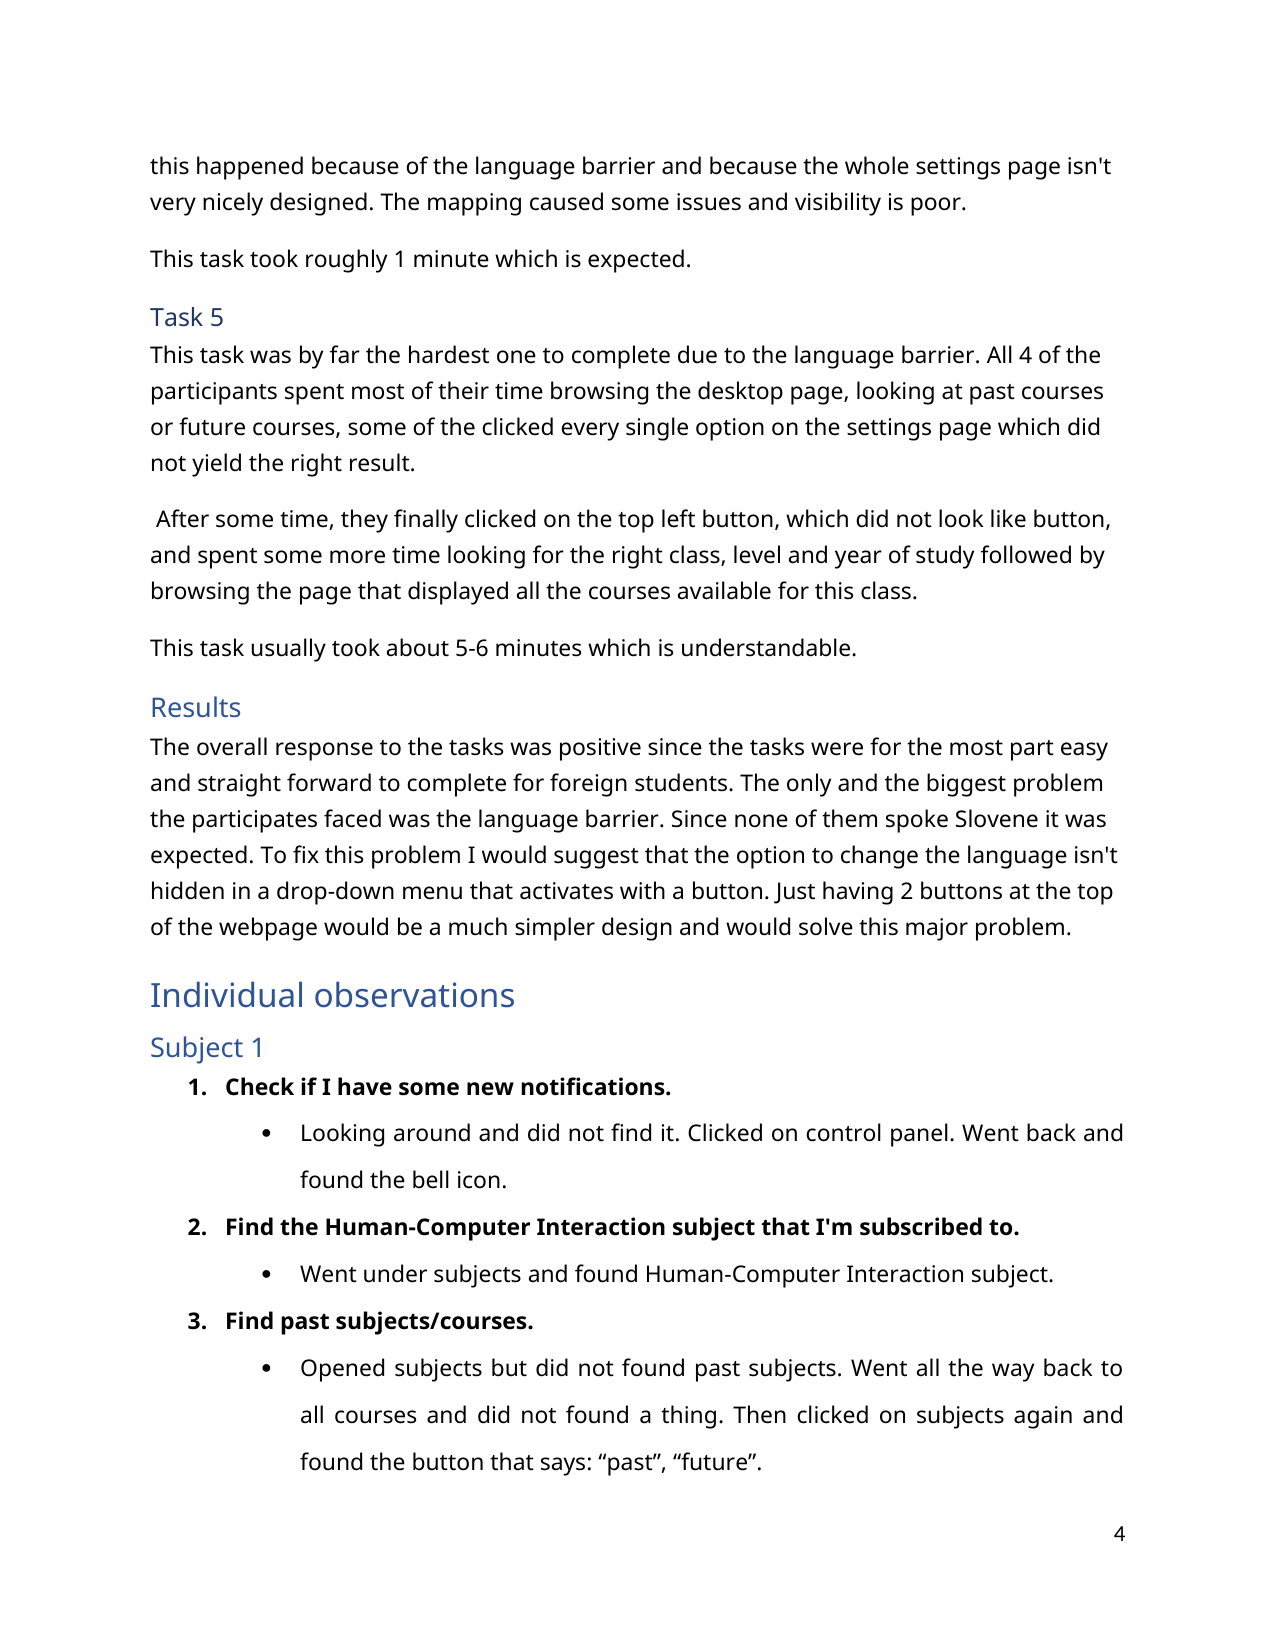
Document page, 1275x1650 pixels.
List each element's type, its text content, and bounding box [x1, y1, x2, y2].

subtitle Results [150, 689, 1125, 726]
text This task usually took about 5-6 minutes which is understandable. [150, 632, 1125, 663]
text After some time, they finally clicked on the top left button, which did not look like button, and spent some more time looking for the right class, level and year of study followed by browsing the page that displayed all the courses available for this class. [150, 503, 1125, 606]
subtitle Task 5 [150, 299, 1125, 333]
list Looking around and did not find it. Clicked on control panel. Went back and found the bell icon. [262, 1117, 1125, 1195]
text This task was by far the hardest one to complete due to the language barrier. All 4 of the participants spent most of their time browsing the desktop page, looking at past courses or future courses, some of the clicked every single option on the settings page which did not yield the right result. [150, 339, 1125, 478]
subtitle Individual observations [150, 972, 1125, 1017]
text The overall response to the tasks was positive since the tasks were for the most part easy and straight forward to complete for foreign students. The only and the biggest problem the participates faced was the language barrier. Since none of them spoke Slovene it was expected. To fix this problem I would suggest that the option to change the language isn't hidden in a drop-down menu that activates with a button. Just having 2 buttons at the top of the webpage would be a much simpler design and would solve this major problem. [150, 731, 1125, 942]
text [150, 150, 1125, 217]
subtitle Subject 1 [150, 1028, 1125, 1065]
list Find the Human-Computer Interaction subject that I'm subscribed to. [187, 1211, 1125, 1242]
text This task took roughly 1 minute which is expected. [150, 243, 1125, 274]
list Went under subjects and found Human-Computer Interaction subject. [262, 1258, 1125, 1289]
list Check if I have some new notifications. [187, 1070, 1125, 1102]
list Find past subjects/courses. [187, 1305, 1125, 1336]
list Opened subjects but did not found past subjects. Went all the way back to all courses and did not found a thing. Then clicked on subjects again and found the button that says: “past”, “future”. [262, 1352, 1125, 1477]
